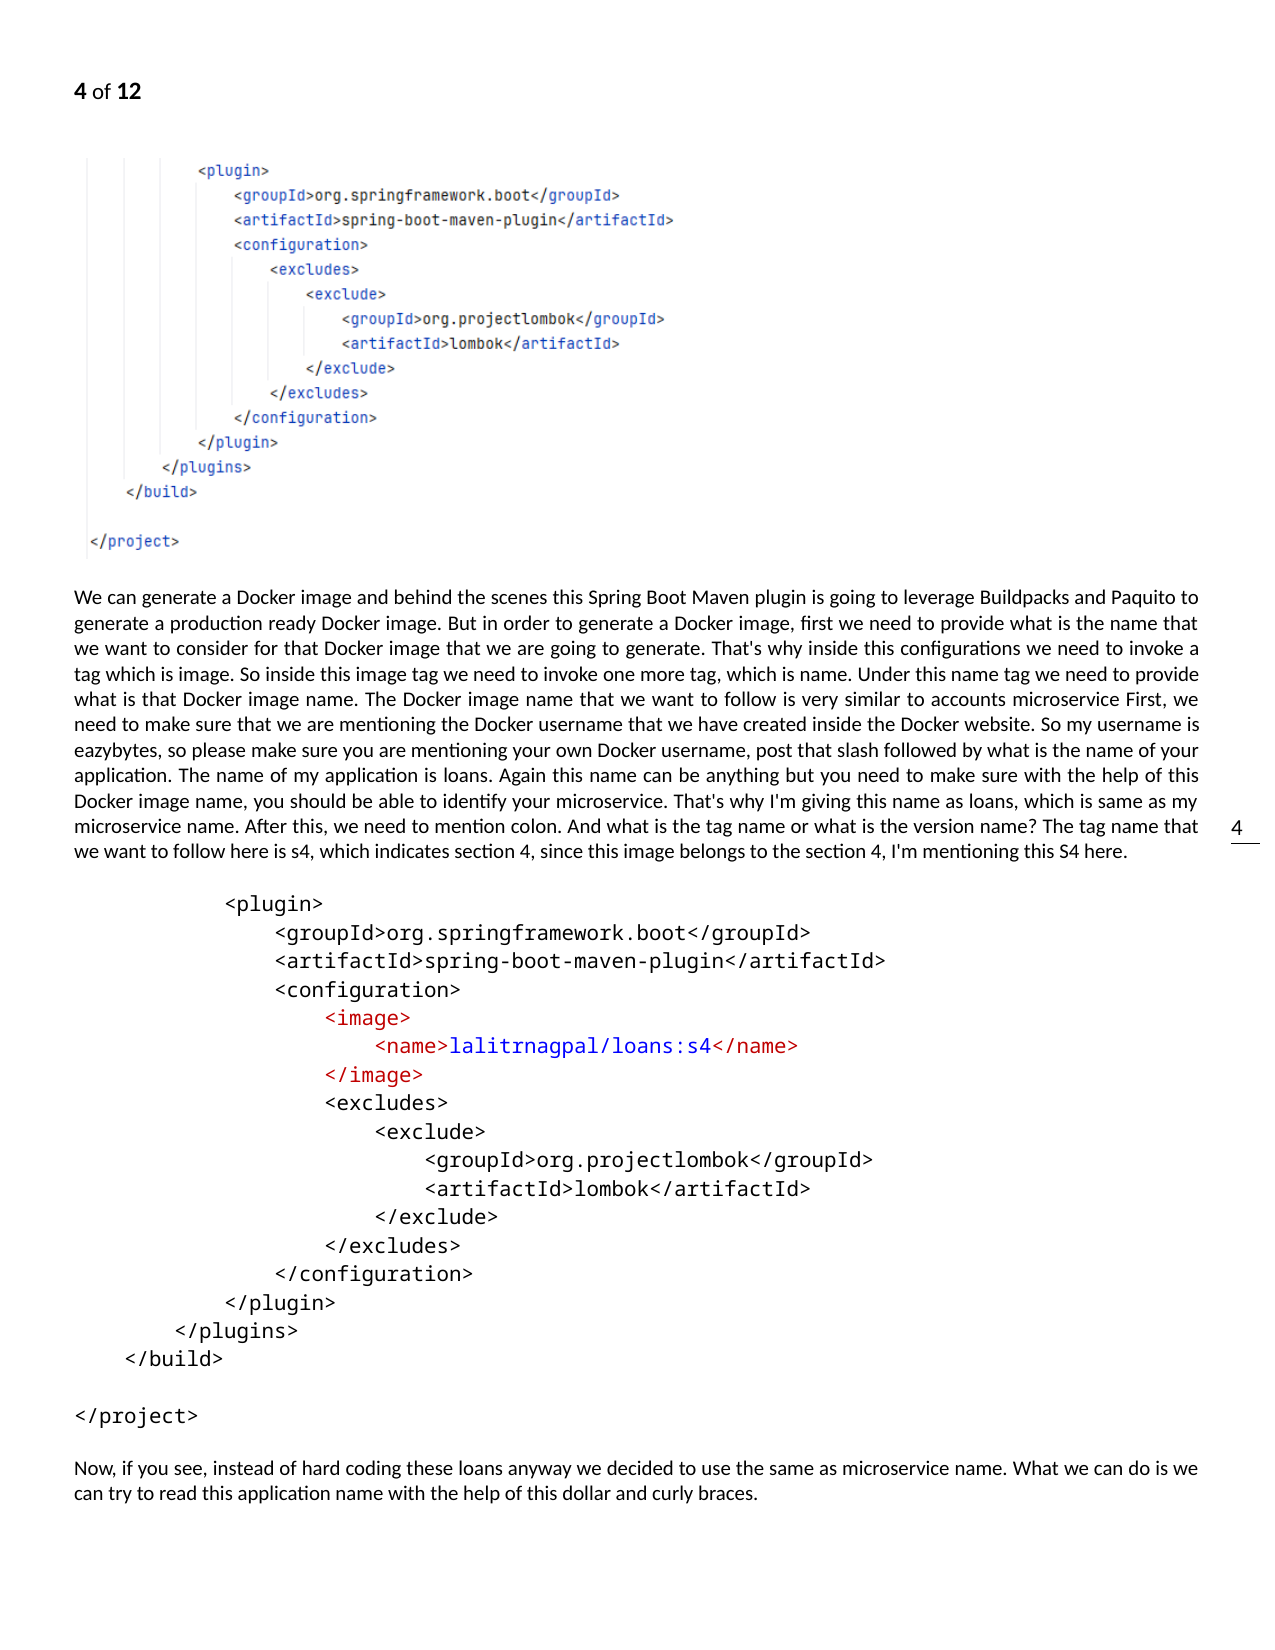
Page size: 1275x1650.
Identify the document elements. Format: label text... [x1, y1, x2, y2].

text <exclude> [74, 1117, 1201, 1145]
text <plugin> [74, 889, 1201, 918]
text </plugins> [74, 1316, 1201, 1344]
picture [73, 158, 753, 559]
text </configuration> [74, 1259, 1201, 1288]
text <name>lalitrnagpal/loans:s4</name> [74, 1032, 1201, 1060]
text <artifactId>spring-boot-maven-plugin</artifactId> [74, 946, 1201, 975]
text </excludes> [74, 1231, 1201, 1259]
text Now, if you see, instead of hard coding these loans anyway we decided to use the same as microservice name. What we can do is we can try to read this application name with the help of this dollar and curly braces. [74, 1455, 1201, 1506]
text </project> [74, 1401, 1201, 1430]
text We can generate a Docker image and behind the scenes this Spring Boot Maven plugin is going to leverage Buildpacks and Paquito to generate a production ready Docker image. But in order to generate a Docker image, first we need to provide what is the name that we want to consider for that Docker image that we are going to generate. That's why inside this configurations we need to invoke a tag which is image. So inside this image tag we need to invoke one more tag, which is name. Under this name tag we need to provide what is that Docker image name. The Docker image name that we want to follow is very similar to accounts microservice First, we need to make sure that we are mentioning the Docker username that we have created inside the Docker website. So my username is eazybytes, so please make sure you are mentioning your own Docker username, post that slash followed by what is the name of your application. The name of my application is loans. Again this name can be anything but you need to make sure with the help of this Docker image name, you should be able to identify your microservice. That's why I'm giving this name as loans, which is same as my microservice name. After this, we need to mention colon. And what is the tag name or what is the version name? The tag name that we want to follow here is s4, which indicates section 4, since this image belongs to the section 4, I'm mentioning this S4 here. [74, 584, 1201, 864]
text </image> [74, 1060, 1201, 1088]
text <groupId>org.projectlombok</groupId> [74, 1145, 1201, 1174]
text <groupId>org.springframework.boot</groupId> [74, 918, 1201, 946]
text </plugin> [74, 1288, 1201, 1316]
text </exclude> [74, 1202, 1201, 1231]
text </build> [74, 1344, 1201, 1373]
text <configuration> [74, 975, 1201, 1003]
text <image> [74, 1003, 1201, 1032]
text <excludes> [74, 1088, 1201, 1117]
text <artifactId>lombok</artifactId> [74, 1174, 1201, 1202]
